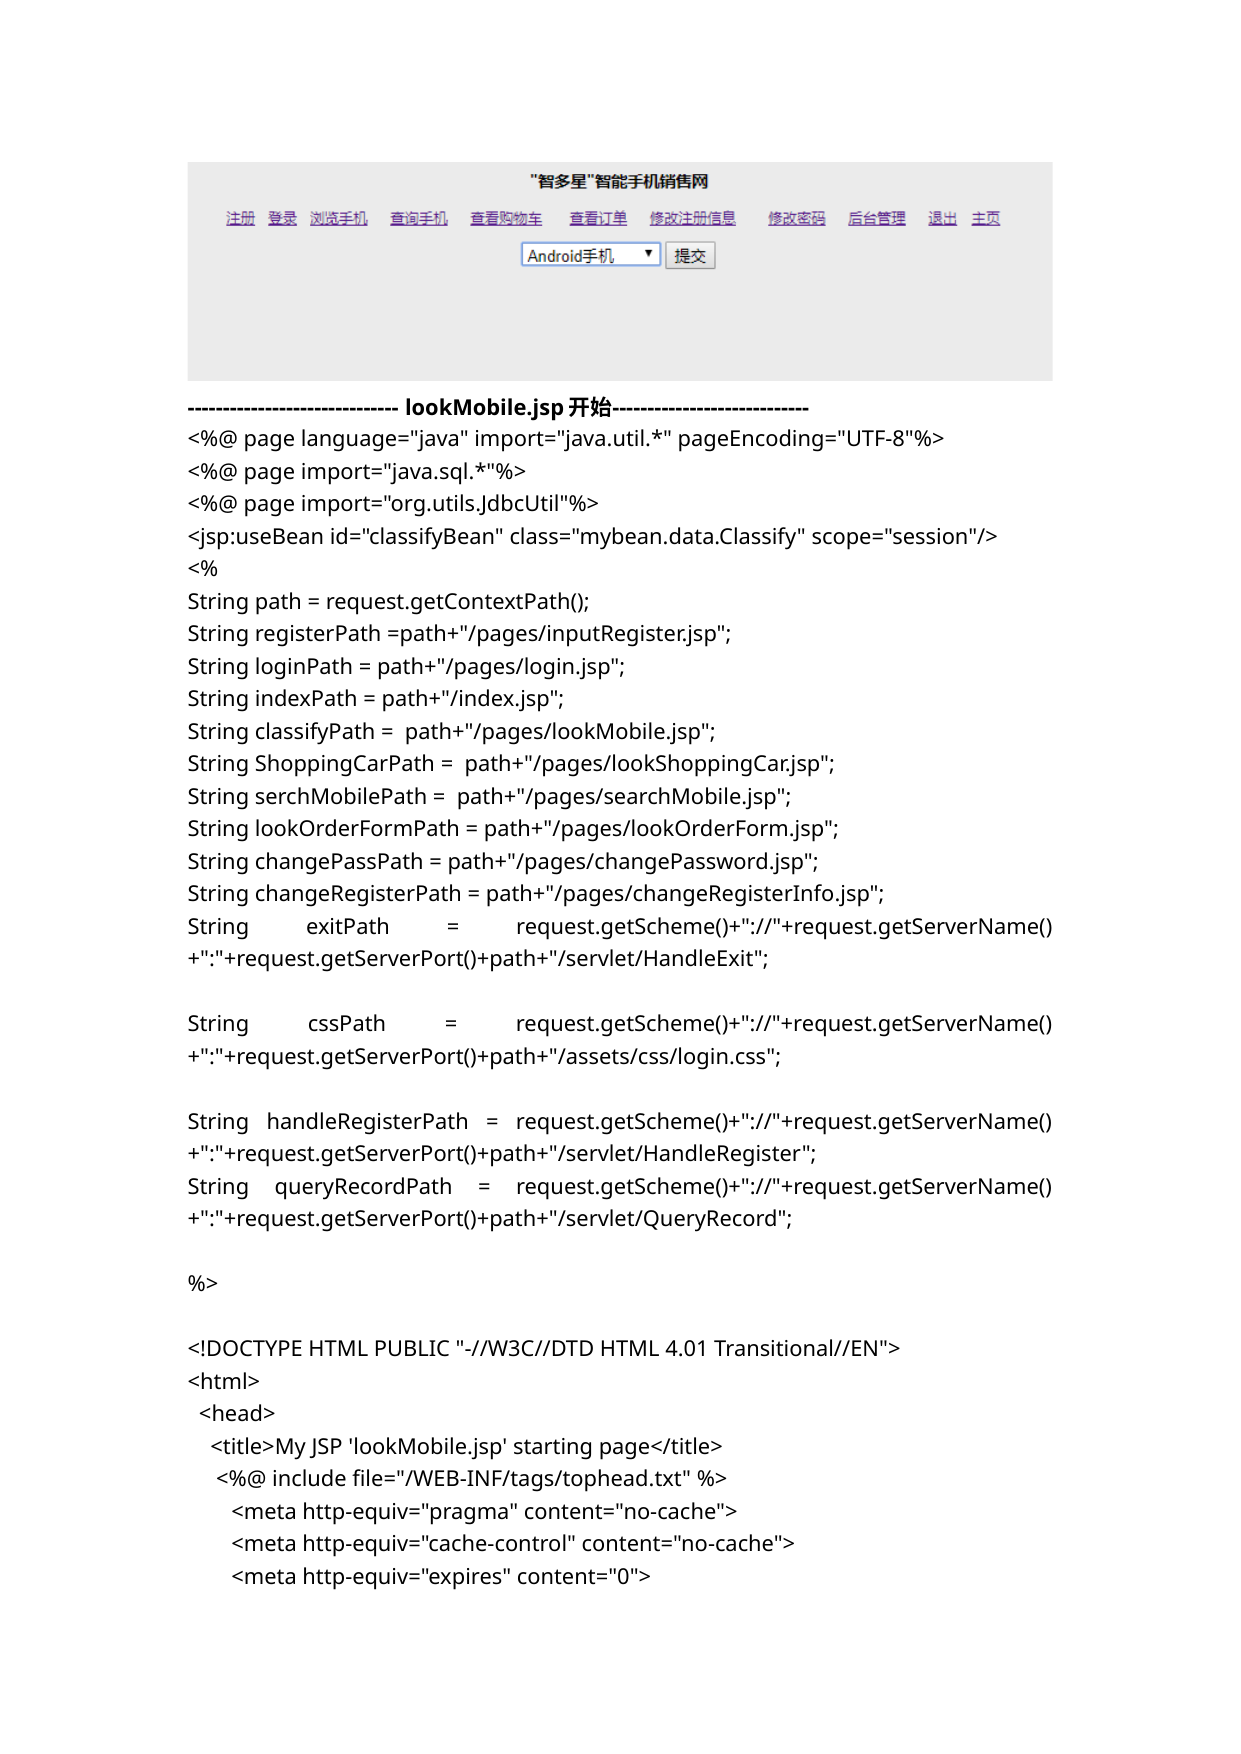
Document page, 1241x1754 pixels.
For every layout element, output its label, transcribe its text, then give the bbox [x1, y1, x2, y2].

text <!DOCTYPE HTML PUBLIC "-//W3C//DTD HTML 4.01 Transitional//EN"> [187, 1332, 1053, 1364]
text String changePassPath = path+"/pages/changePassword.jsp"; [187, 844, 1053, 877]
text %> [187, 1267, 1053, 1299]
text <meta http-equiv="pragma" content="no-cache"> [187, 1494, 1053, 1527]
text String path = request.getContextPath(); [187, 584, 1053, 617]
text <html> [187, 1364, 1053, 1397]
text String cssPath = request.getScheme()+"://"+request.getServerName()+":"+request.getServerPort()+path+"/assets/css/login.css"; [187, 1007, 1053, 1072]
text String ShoppingCarPath = path+"/pages/lookShoppingCar.jsp"; [187, 747, 1053, 779]
text <%@ page import="java.sql.*"%> [187, 454, 1053, 487]
picture [187, 162, 1053, 381]
text String handleRegisterPath = request.getScheme()+"://"+request.getServerName()+":"+request.getServerPort()+path+"/servlet/HandleRegister"; [187, 1104, 1053, 1169]
text String lookOrderFormPath = path+"/pages/lookOrderForm.jsp"; [187, 812, 1053, 844]
text String loginPath = path+"/pages/login.jsp"; [187, 649, 1053, 682]
text String registerPath =path+"/pages/inputRegister.jsp"; [187, 617, 1053, 649]
text <title>My JSP 'lookMobile.jsp' starting page</title> [187, 1429, 1053, 1462]
text <meta http-equiv="cache-control" content="no-cache"> [187, 1527, 1053, 1559]
text String serchMobilePath = path+"/pages/searchMobile.jsp"; [187, 779, 1053, 812]
text <% [187, 552, 1053, 584]
text <jsp:useBean id="classifyBean" class="mybean.data.Classify" scope="session"/> [187, 519, 1053, 552]
text <head> [187, 1397, 1053, 1429]
text String exitPath = request.getScheme()+"://"+request.getServerName()+":"+request.getServerPort()+path+"/servlet/HandleExit"; [187, 909, 1053, 974]
text <meta http-equiv="expires" content="0"> [187, 1559, 1053, 1592]
text <%@ include file="/WEB-INF/tags/tophead.txt" %> [187, 1462, 1053, 1494]
text <%@ page import="org.utils.JdbcUtil"%> [187, 487, 1053, 519]
text String classifyPath = path+"/pages/lookMobile.jsp"; [187, 714, 1053, 747]
text String indexPath = path+"/index.jsp"; [187, 682, 1053, 714]
text String changeRegisterPath = path+"/pages/changeRegisterInfo.jsp"; [187, 877, 1053, 909]
text <%@ page language="java" import="java.util.*" pageEncoding="UTF-8"%> [187, 422, 1053, 454]
text ------------------------------ lookMobile.jsp开始---------------------------- [187, 389, 1053, 422]
text String queryRecordPath = request.getScheme()+"://"+request.getServerName()+":"+request.getServerPort()+path+"/servlet/QueryRecord"; [187, 1169, 1053, 1234]
